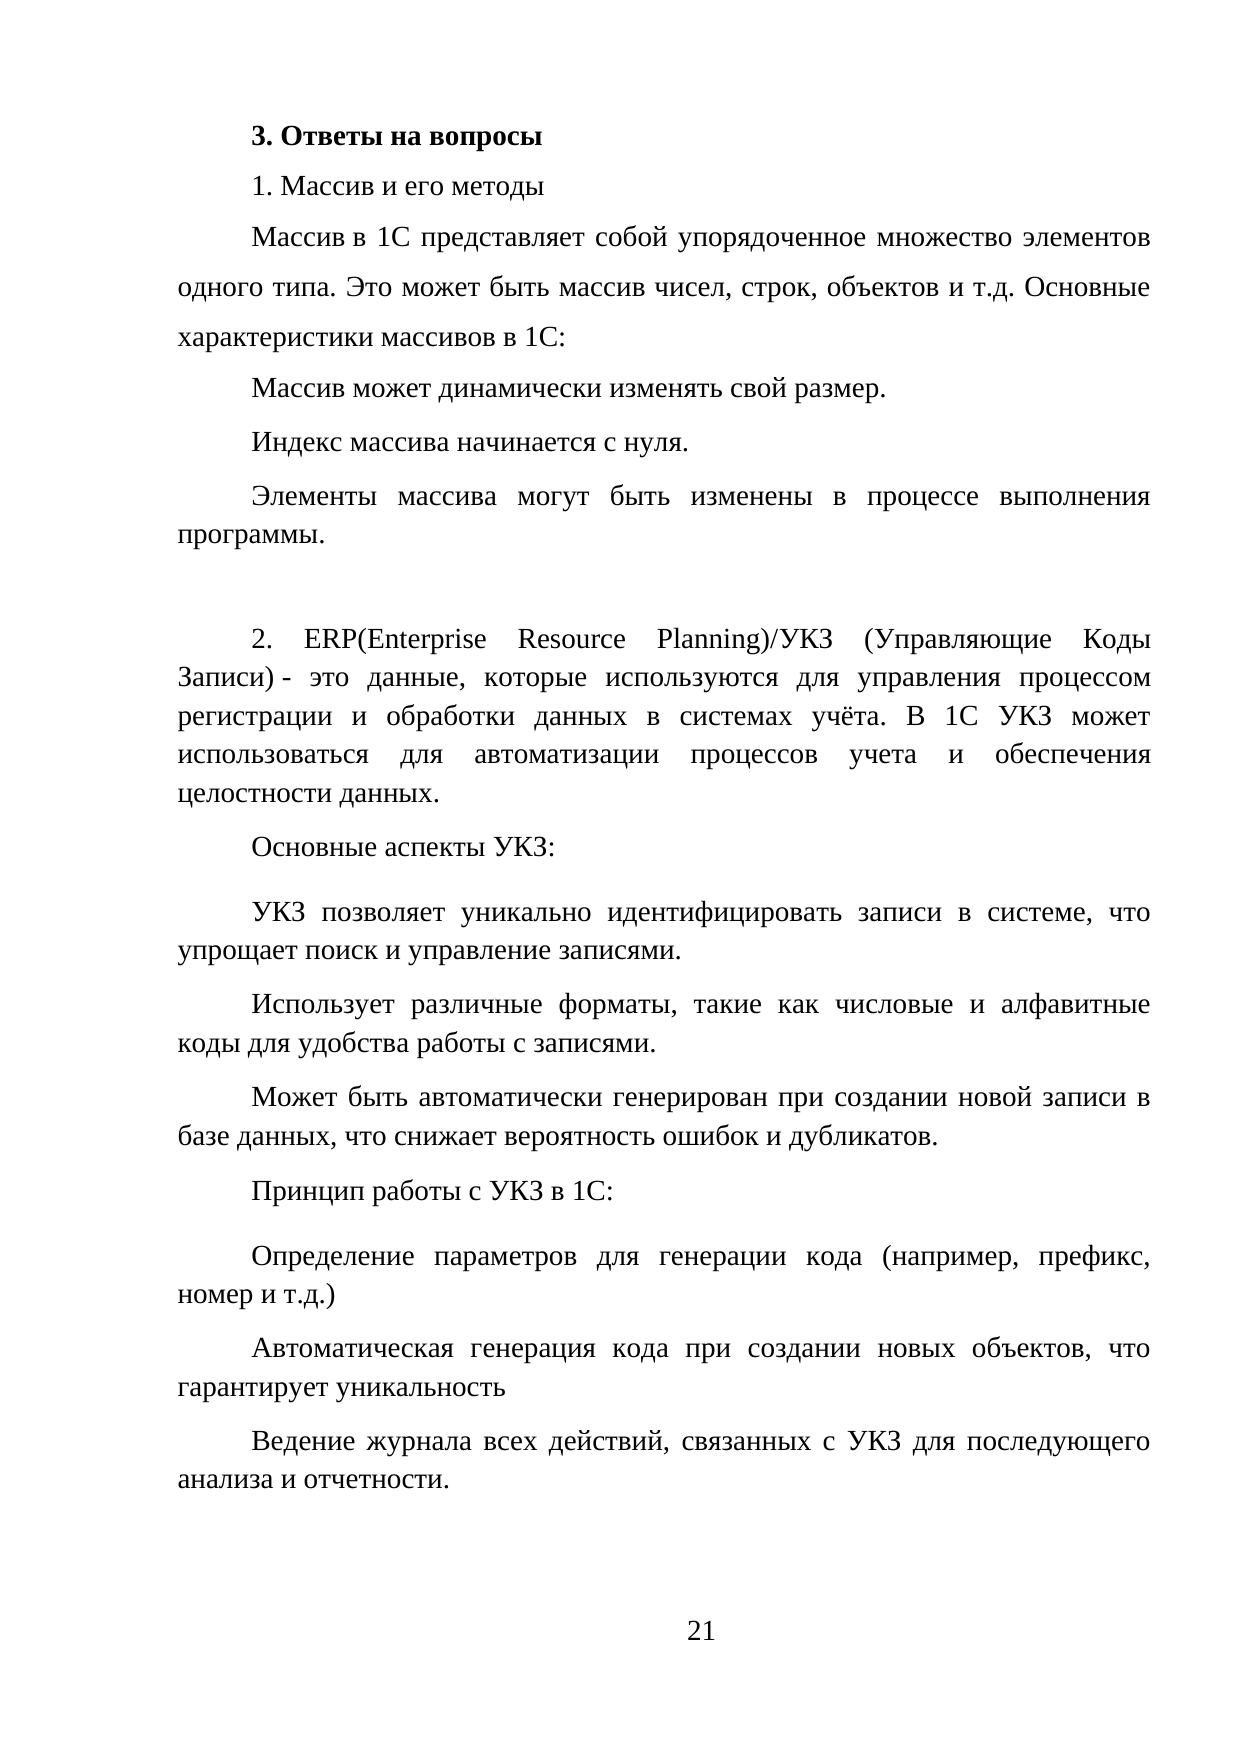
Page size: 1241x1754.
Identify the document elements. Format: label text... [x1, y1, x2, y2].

text Определение параметров для генерации кода (например, префикс, номер и т.д.) [177, 1238, 1152, 1310]
text Принцип работы с УКЗ в 1С: [177, 1172, 1152, 1206]
text 2. ERP(Enterprise Resource Planning)/УКЗ (Управляющие Коды Записи) - это данные, которые используются для управления процессом регистрации и обработки данных в системах учёта. В 1С УКЗ может использоваться для автоматизации процессов учета и обеспечения целостности данных. [177, 621, 1152, 809]
text Ведение журнала всех действий, связанных с УКЗ для последующего анализа и отчетности. [177, 1423, 1152, 1495]
text Массив может динамически изменять свой размер. [177, 370, 1152, 403]
text Индекс массива начинается с нуля. [177, 424, 1152, 457]
text Массив в 1С представляет собой упорядоченное множество элементов одного типа. Это может быть массив чисел, строк, объектов и т.д. Основные характеристики массивов в 1С: [177, 219, 1152, 353]
text Основные аспекты УКЗ: [177, 828, 1152, 863]
text Использует различные форматы, такие как числовые и алфавитные коды для удобства работы с записями. [177, 987, 1152, 1059]
text Может быть автоматически генерирован при создании новой записи в базе данных, что снижает вероятность ошибок и дубликатов. [177, 1079, 1152, 1151]
text УКЗ позволяет уникально идентифицировать записи в системе, что упрощает поиск и управление записями. [177, 894, 1152, 966]
subtitle 3. Ответы на вопросы [177, 118, 1152, 152]
text 1. Массив и его методы [177, 168, 1152, 202]
text Автоматическая генерация кода при создании новых объектов, что гарантирует уникальность [177, 1330, 1152, 1402]
text Элементы массива могут быть изменены в процессе выполнения программы. [177, 478, 1152, 550]
